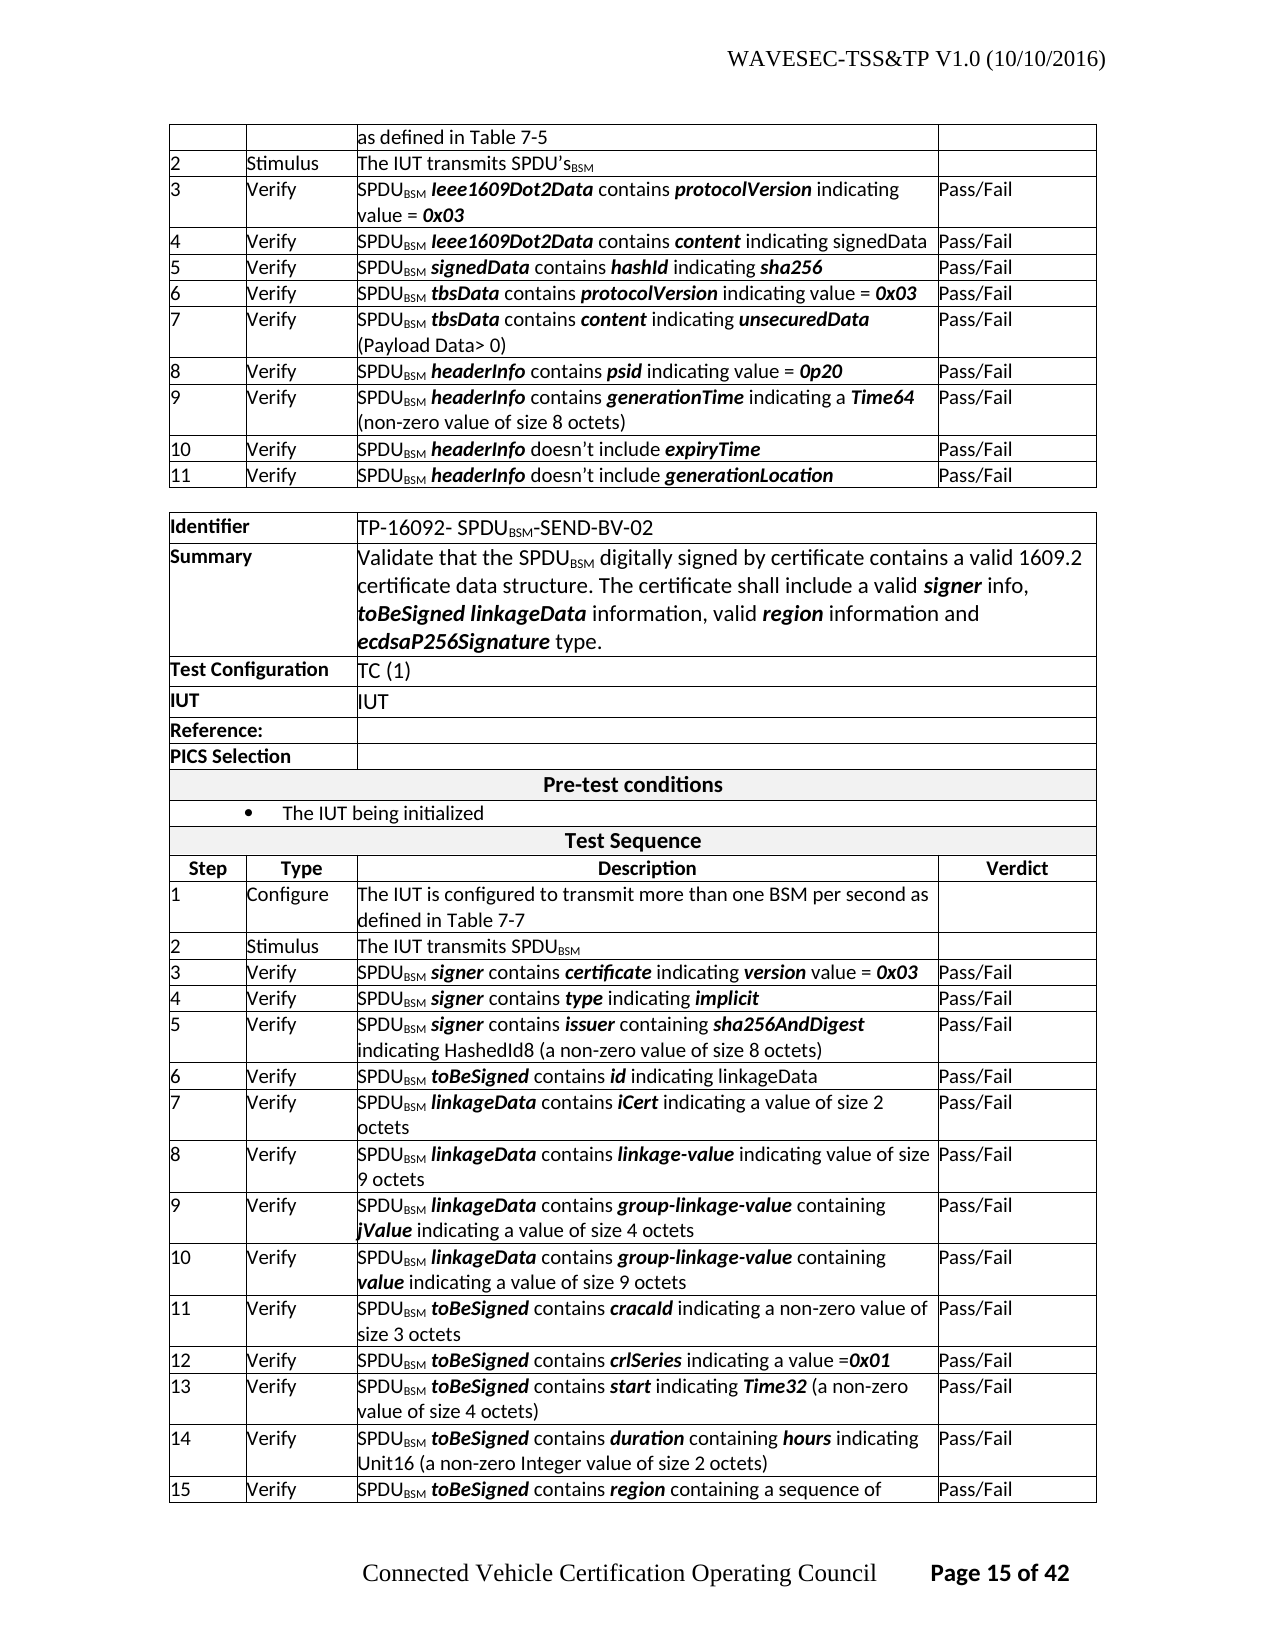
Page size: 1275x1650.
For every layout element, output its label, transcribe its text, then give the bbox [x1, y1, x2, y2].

table_cell Pass/Fail [939, 1090, 1096, 1140]
table_cell SPDUBSM tbsData contains protocolVersion indicating value = 0x03 [358, 281, 938, 306]
table_cell 2 [170, 151, 246, 176]
table_cell Description [358, 856, 938, 881]
table_cell IUT [170, 687, 357, 717]
table_cell Verify [247, 1012, 357, 1062]
table_cell Verify [247, 1244, 357, 1295]
table_cell SPDUBSM signer contains certificate indicating version value = 0x03 [358, 960, 938, 984]
table_cell Pass/Fail [939, 986, 1096, 1011]
table_cell Reference: [170, 718, 357, 743]
table_cell Verify [247, 986, 357, 1011]
table_cell Pre-test conditions [170, 770, 1096, 800]
table_cell Verify [247, 255, 357, 279]
table_cell Verify [247, 1477, 357, 1502]
table_cell Pass/Fail [939, 1477, 1096, 1502]
table_cell Pass/Fail [939, 1244, 1096, 1295]
table_cell Verify [247, 1090, 357, 1140]
table_cell SPDUBSM toBeSigned contains duration containing hours indicating Unit16 (a non-zero Integer value of size 2 octets) [358, 1425, 938, 1476]
table_cell 7 [170, 307, 246, 357]
table_cell Verify [247, 436, 357, 461]
table_cell Verify [247, 307, 357, 357]
table_cell 12 [170, 1347, 246, 1372]
table_cell Stimulus [247, 933, 357, 958]
table_cell 2 [170, 933, 246, 958]
table_cell Pass/Fail [939, 1347, 1096, 1372]
table_cell Verify [247, 1193, 357, 1243]
table_cell SPDUBSM headerInfo contains generationTime indicating a Time64 (non-zero value of size 8 octets) [358, 385, 938, 435]
table_cell Verify [247, 1425, 357, 1476]
table_cell SPDUBSM signer contains type indicating implicit [358, 986, 938, 1011]
table_cell Pass/Fail [939, 385, 1096, 435]
table_cell 3 [170, 960, 246, 984]
table_cell 13 [170, 1374, 246, 1424]
table_cell 1 [170, 882, 246, 932]
table_cell Pass/Fail [939, 255, 1096, 279]
table_cell 11 [170, 1296, 246, 1346]
table_cell 5 [170, 255, 246, 279]
table_cell Pass/Fail [939, 358, 1096, 383]
table_cell 8 [170, 1141, 246, 1192]
table_cell Pass/Fail [939, 1374, 1096, 1424]
table_cell 4 [170, 986, 246, 1011]
table_cell The IUT transmits SPDU’sBSM [358, 151, 938, 176]
table_cell [939, 933, 1096, 958]
table_cell 4 [170, 228, 246, 253]
table_cell Verify [247, 385, 357, 435]
table_cell Test Configuration [170, 657, 357, 686]
table_cell The IUT transmits SPDUBSM [358, 933, 938, 958]
table_cell Pass/Fail [939, 307, 1096, 357]
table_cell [358, 1477, 938, 1502]
table_cell 9 [170, 385, 246, 435]
table_cell Pass/Fail [939, 436, 1096, 461]
table_cell Pass/Fail [939, 177, 1096, 227]
table_cell Verify [247, 1141, 357, 1192]
table_cell Pass/Fail [939, 1063, 1096, 1088]
table_cell [939, 882, 1096, 932]
table_cell Summary [170, 544, 357, 656]
table_cell SPDUBSM Ieee1609Dot2Data contains content indicating signedData [358, 228, 938, 253]
table_header TP-16092- SPDUBSM-SEND-BV-02 [358, 513, 1096, 543]
table_cell 10 [170, 1244, 246, 1295]
table_cell IUT [358, 687, 1096, 717]
table_cell Verify [247, 1374, 357, 1424]
table_cell Verify [247, 358, 357, 383]
table_cell [939, 125, 1096, 149]
table_cell Verdict [939, 856, 1096, 881]
table_cell Type [247, 856, 357, 881]
table_cell 7 [170, 1090, 246, 1140]
table_cell Verify [247, 960, 357, 984]
table_cell Test Sequence [170, 827, 1096, 854]
table_cell Stimulus [247, 151, 357, 176]
table_cell SPDUBSM Ieee1609Dot2Data contains protocolVersion indicating value = 0x03 [358, 177, 938, 227]
table_cell Verify [247, 228, 357, 253]
table_cell SPDUBSM signer contains issuer containing sha256AndDigest indicating HashedId8 (a non-zero value of size 8 octets) [358, 1012, 938, 1062]
table_cell 6 [170, 1063, 246, 1088]
table_cell Pass/Fail [939, 1141, 1096, 1192]
table_cell Step [170, 856, 246, 881]
table_cell 8 [170, 358, 246, 383]
table_cell The IUT being initialized [170, 801, 1096, 826]
table_cell SPDUBSM tbsData contains content indicating unsecuredData (Payload Data> 0) [358, 307, 938, 357]
table_cell Verify [247, 1347, 357, 1372]
table_cell Verify [247, 462, 357, 487]
table_cell Configure [247, 125, 357, 149]
table_cell Validate that the SPDUBSM digitally signed by certificate contains a valid 1609.2 certificate data structure. The certificate shall include a valid signer info, toBeSigned linkageData information, valid region information and ecdsaP256Signature type. [358, 544, 1096, 656]
table_cell TC (1) [358, 657, 1096, 686]
table_header Identifier [170, 513, 357, 543]
table_cell Verify [247, 177, 357, 227]
table_cell SPDUBSM toBeSigned contains id indicating linkageData [358, 1063, 938, 1088]
table_cell 10 [170, 436, 246, 461]
table_cell [358, 744, 1096, 769]
table_cell Verify [247, 1296, 357, 1346]
table_cell Pass/Fail [939, 462, 1096, 487]
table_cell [358, 125, 938, 149]
table_cell Pass/Fail [939, 1425, 1096, 1476]
table_cell [358, 718, 1096, 743]
table_cell Pass/Fail [939, 228, 1096, 253]
table_cell Pass/Fail [939, 1012, 1096, 1062]
table_cell SPDUBSM linkageData contains group-linkage-value containing jValue indicating a value of size 4 octets [358, 1193, 938, 1243]
table_cell 5 [170, 1012, 246, 1062]
table_cell Pass/Fail [939, 1193, 1096, 1243]
table_cell Pass/Fail [939, 1296, 1096, 1346]
table_cell 14 [170, 1425, 246, 1476]
table_cell SPDUBSM headerInfo contains psid indicating value = 0p20 [358, 358, 938, 383]
table_cell SPDUBSM linkageData contains iCert indicating a value of size 2 octets [358, 1090, 938, 1140]
table_cell SPDUBSM toBeSigned contains start indicating Time32 (a non-zero value of size 4 octets) [358, 1374, 938, 1424]
table_cell 1 [170, 125, 246, 149]
table_cell SPDUBSM toBeSigned contains crlSeries indicating a value =0x01 [358, 1347, 938, 1372]
table_cell Pass/Fail [939, 281, 1096, 306]
table_cell SPDUBSM headerInfo doesn’t include generationLocation [358, 462, 938, 487]
table_cell 15 [170, 1477, 246, 1502]
table_cell Configure [247, 882, 357, 932]
table_cell 11 [170, 462, 246, 487]
table_cell 3 [170, 177, 246, 227]
table_cell SPDUBSM signedData contains hashId indicating sha256 [358, 255, 938, 279]
table_cell Verify [247, 1063, 357, 1088]
table_cell 6 [170, 281, 246, 306]
table_cell SPDUBSM headerInfo doesn’t include expiryTime [358, 436, 938, 461]
table_cell Pass/Fail [939, 960, 1096, 984]
table_cell SPDUBSM toBeSigned contains cracaId indicating a non-zero value of size 3 octets [358, 1296, 938, 1346]
table_cell Verify [247, 281, 357, 306]
table_cell SPDUBSM linkageData contains linkage-value indicating value of size 9 octets [358, 1141, 938, 1192]
table_cell 9 [170, 1193, 246, 1243]
table_cell SPDUBSM linkageData contains group-linkage-value containing value indicating a value of size 9 octets [358, 1244, 938, 1295]
table_cell [939, 151, 1096, 176]
table_cell PICS Selection [170, 744, 357, 769]
